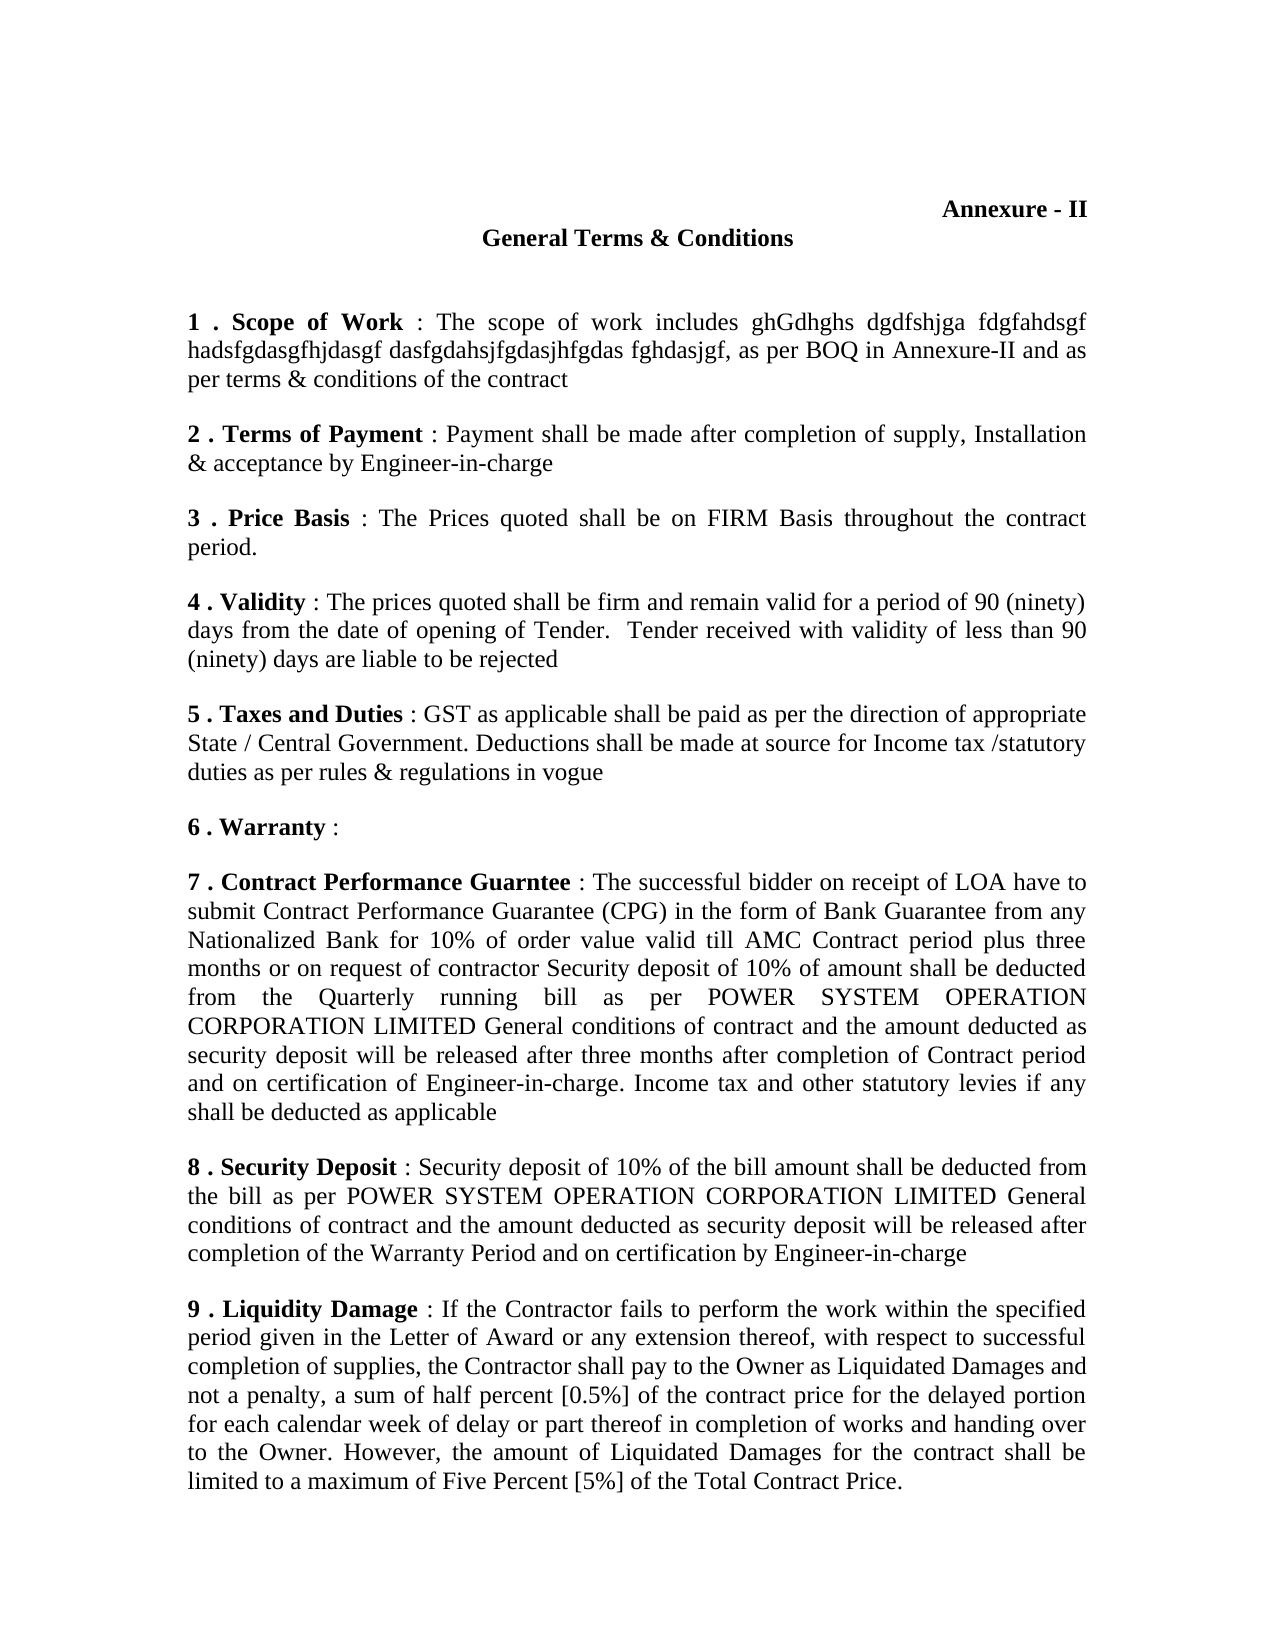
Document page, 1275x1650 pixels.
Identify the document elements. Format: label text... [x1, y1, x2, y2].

text 7 . Contract Performance Guarntee : The successful bidder on receipt of LOA have to submit Contract Performance Guarantee (CPG) in the form of Bank Guarantee from any Nationalized Bank for 10% of order value valid till AMC Contract period plus three months or on request of contractor Security deposit of 10% of amount shall be deducted from the Quarterly running bill as per POWER SYSTEM OPERATION CORPORATION LIMITED General conditions of contract and the amount deducted as security deposit will be released after three months after completion of Contract period and on certification of Engineer-in-charge. Income tax and other statutory levies if any shall be deducted as applicable [187, 867, 1087, 1126]
text 8 . Security Deposit : Security deposit of 10% of the bill amount shall be deducted from the bill as per POWER SYSTEM OPERATION CORPORATION LIMITED General conditions of contract and the amount deducted as security deposit will be released after completion of the Warranty Period and on certification by Engineer-in-charge [187, 1152, 1087, 1267]
text 3 . Price Basis : The Prices quoted shall be on FIRM Basis throughout the contract period. [187, 503, 1087, 561]
text Annexure - II [187, 194, 1087, 223]
text 4 . Validity : The prices quoted shall be firm and remain valid for a period of 90 (ninety) days from the date of opening of Tender. Tender received with validity of less than 90 (ninety) days are liable to be rejected [187, 587, 1087, 673]
text 5 . Taxes and Duties : GST as applicable shall be paid as per the direction of appropriate State / Central Government. Deductions shall be made at source for Income tax /statutory duties as per rules & regulations in vogue [187, 699, 1087, 786]
text 6 . Warranty : [187, 812, 1087, 841]
text 2 . Terms of Payment : Payment shall be made after completion of supply, Installation & acceptance by Engineer-in-charge [187, 419, 1087, 477]
text 9 . Liquidity Damage : If the Contractor fails to perform the work within the specified period given in the Letter of Award or any extension thereof, with respect to successful completion of supplies, the Contractor shall pay to the Owner as Liquidated Damages and not a penalty, a sum of half percent [0.5%] of the contract price for the delayed portion for each calendar week of delay or part thereof in completion of works and handing over to the Owner. However, the amount of Liquidated Damages for the contract shall be limited to a maximum of Five Percent [5%] of the Total Contract Price. [187, 1294, 1087, 1495]
text 1 . Scope of Work : The scope of work includes ghGdhghs dgdfshjga fdgfahdsgf hadsfgdasgfhjdasgf dasfgdahsjfgdasjhfgdas fghdasjgf, as per BOQ in Annexure-II and as per terms & conditions of the contract [187, 307, 1087, 393]
text General Terms & Conditions [187, 223, 1087, 251]
